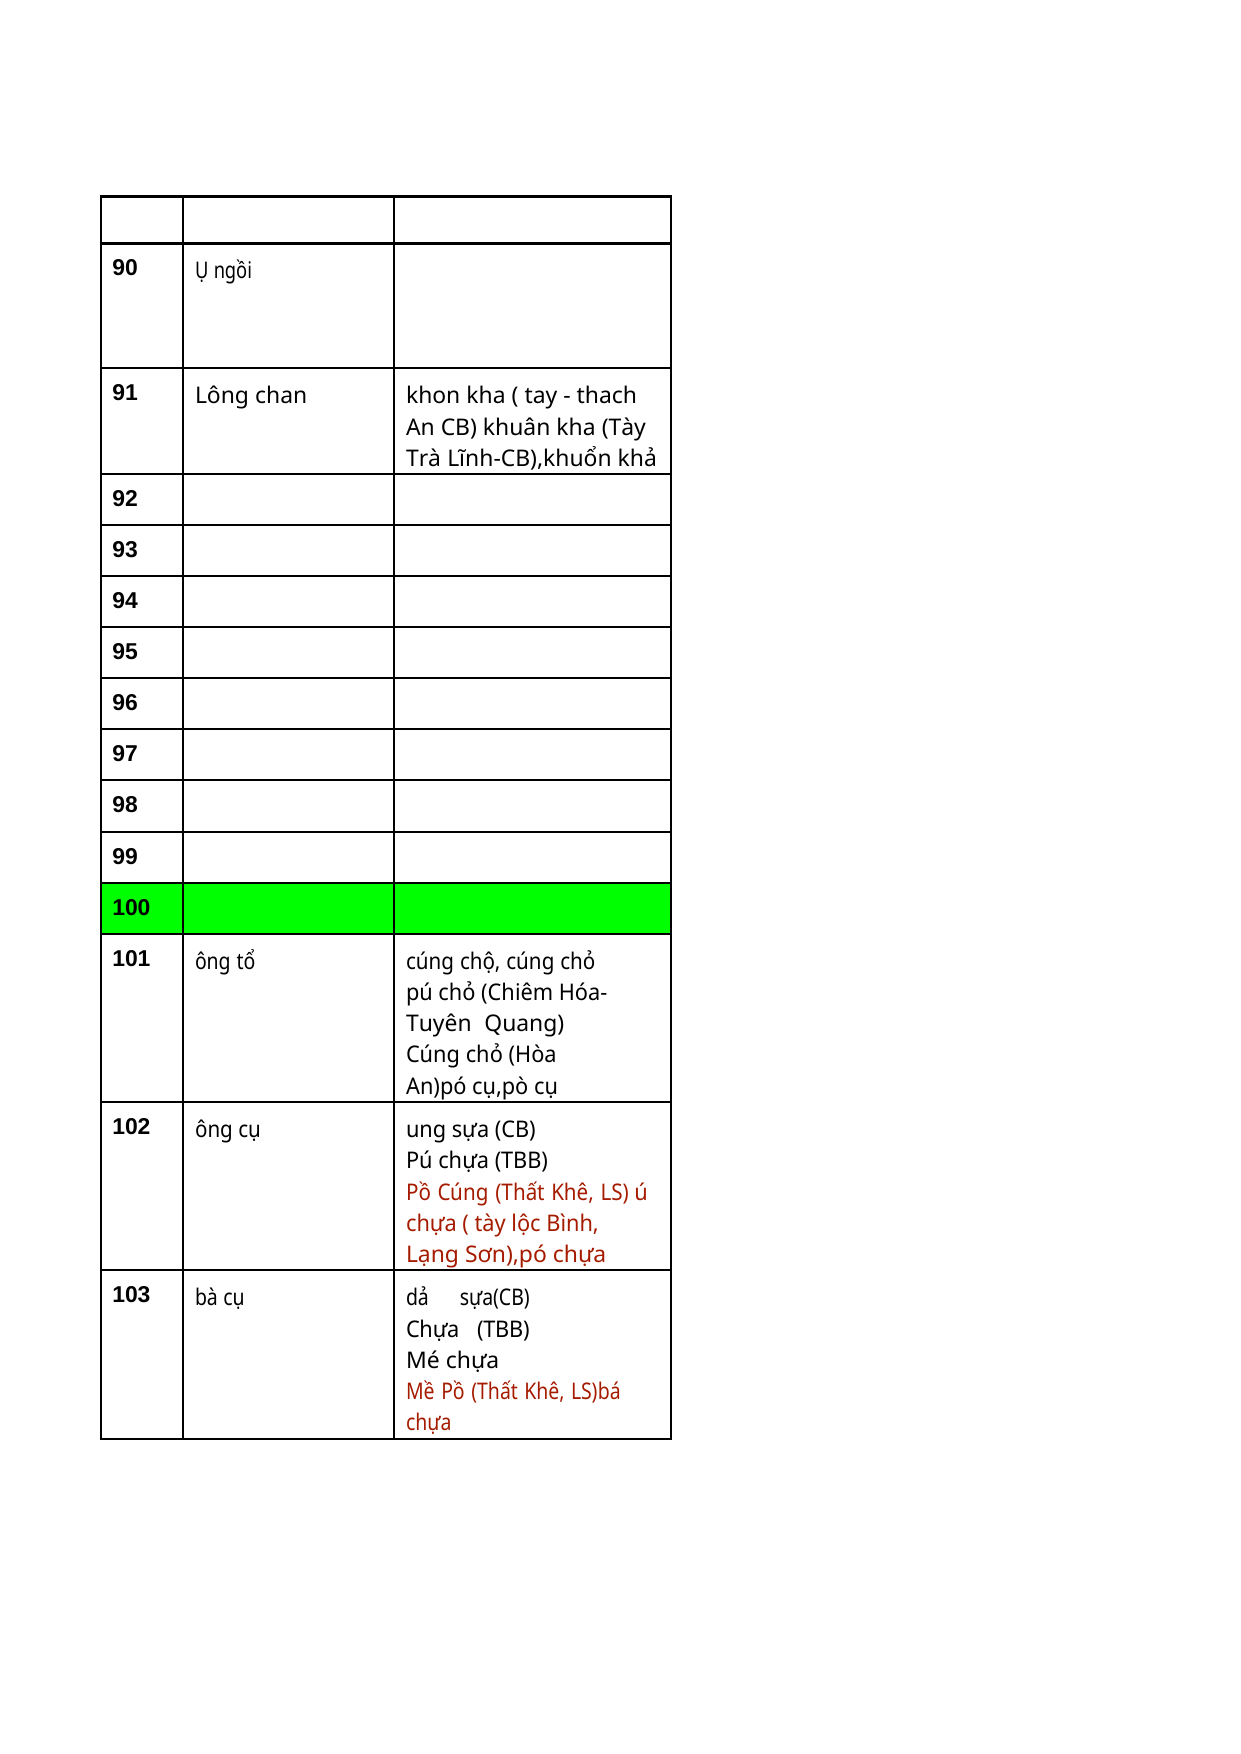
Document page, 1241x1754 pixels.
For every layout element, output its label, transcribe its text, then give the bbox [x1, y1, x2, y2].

table_cell [395, 577, 670, 626]
table_cell [184, 833, 393, 882]
table_cell 92 [102, 475, 182, 524]
table_cell [395, 245, 670, 367]
table_cell khon kha ( tay - thach An CB) khuân kha (Tày Trà Lĩnh-CB),khuổn khả [395, 369, 670, 473]
table_header [102, 198, 182, 242]
table_cell 103 [102, 1271, 182, 1438]
table_cell [395, 884, 670, 933]
table_cell 100 [102, 884, 182, 933]
table_cell Ụ ngồi [184, 245, 393, 367]
table_cell 91 [102, 369, 182, 473]
table_cell 97 [102, 730, 182, 779]
table_cell [395, 679, 670, 728]
table_cell 101 [102, 935, 182, 1101]
table_cell 94 [102, 577, 182, 626]
table_cell 95 [102, 628, 182, 677]
table_cell [184, 628, 393, 677]
table_cell Lông chan [184, 369, 393, 473]
table_cell ông cụ [184, 1103, 393, 1269]
table_cell 90 [102, 245, 182, 367]
table_cell ung sựa (CB) Pú chựa (TBB) Pồ Cúng (Thất Khê, LS) ú chựa ( tày lộc Bình, Lạng Sơn),pó chựa [395, 1103, 670, 1269]
table_cell bà cụ [184, 1271, 393, 1438]
table_cell ông tổ [184, 935, 393, 1101]
table_cell [184, 781, 393, 831]
table_cell 96 [102, 679, 182, 728]
table_cell [395, 833, 670, 882]
table_cell [395, 526, 670, 575]
table_cell cúng chộ, cúng chỏ pú chỏ (Chiêm Hóa- Tuyên Quang) Cúng chỏ (Hòa An)pó cụ,pò cụ [395, 935, 670, 1101]
table_cell [395, 628, 670, 677]
table_cell [184, 577, 393, 626]
table_cell 102 [102, 1103, 182, 1269]
table_cell [184, 730, 393, 779]
table_cell [395, 781, 670, 831]
table_cell dả sựa(CB) Chựa (TBB) Mé chựa Mề Pồ (Thất Khê, LS)bá chựa [395, 1271, 670, 1438]
table_cell [395, 475, 670, 524]
table_cell [184, 679, 393, 728]
table_header [184, 198, 393, 242]
table_header [395, 198, 670, 242]
table_cell [184, 884, 393, 933]
table_cell [184, 475, 393, 524]
table_cell [184, 526, 393, 575]
table_cell 99 [102, 833, 182, 882]
table_cell 98 [102, 781, 182, 831]
table_cell [395, 730, 670, 779]
table_cell 93 [102, 526, 182, 575]
